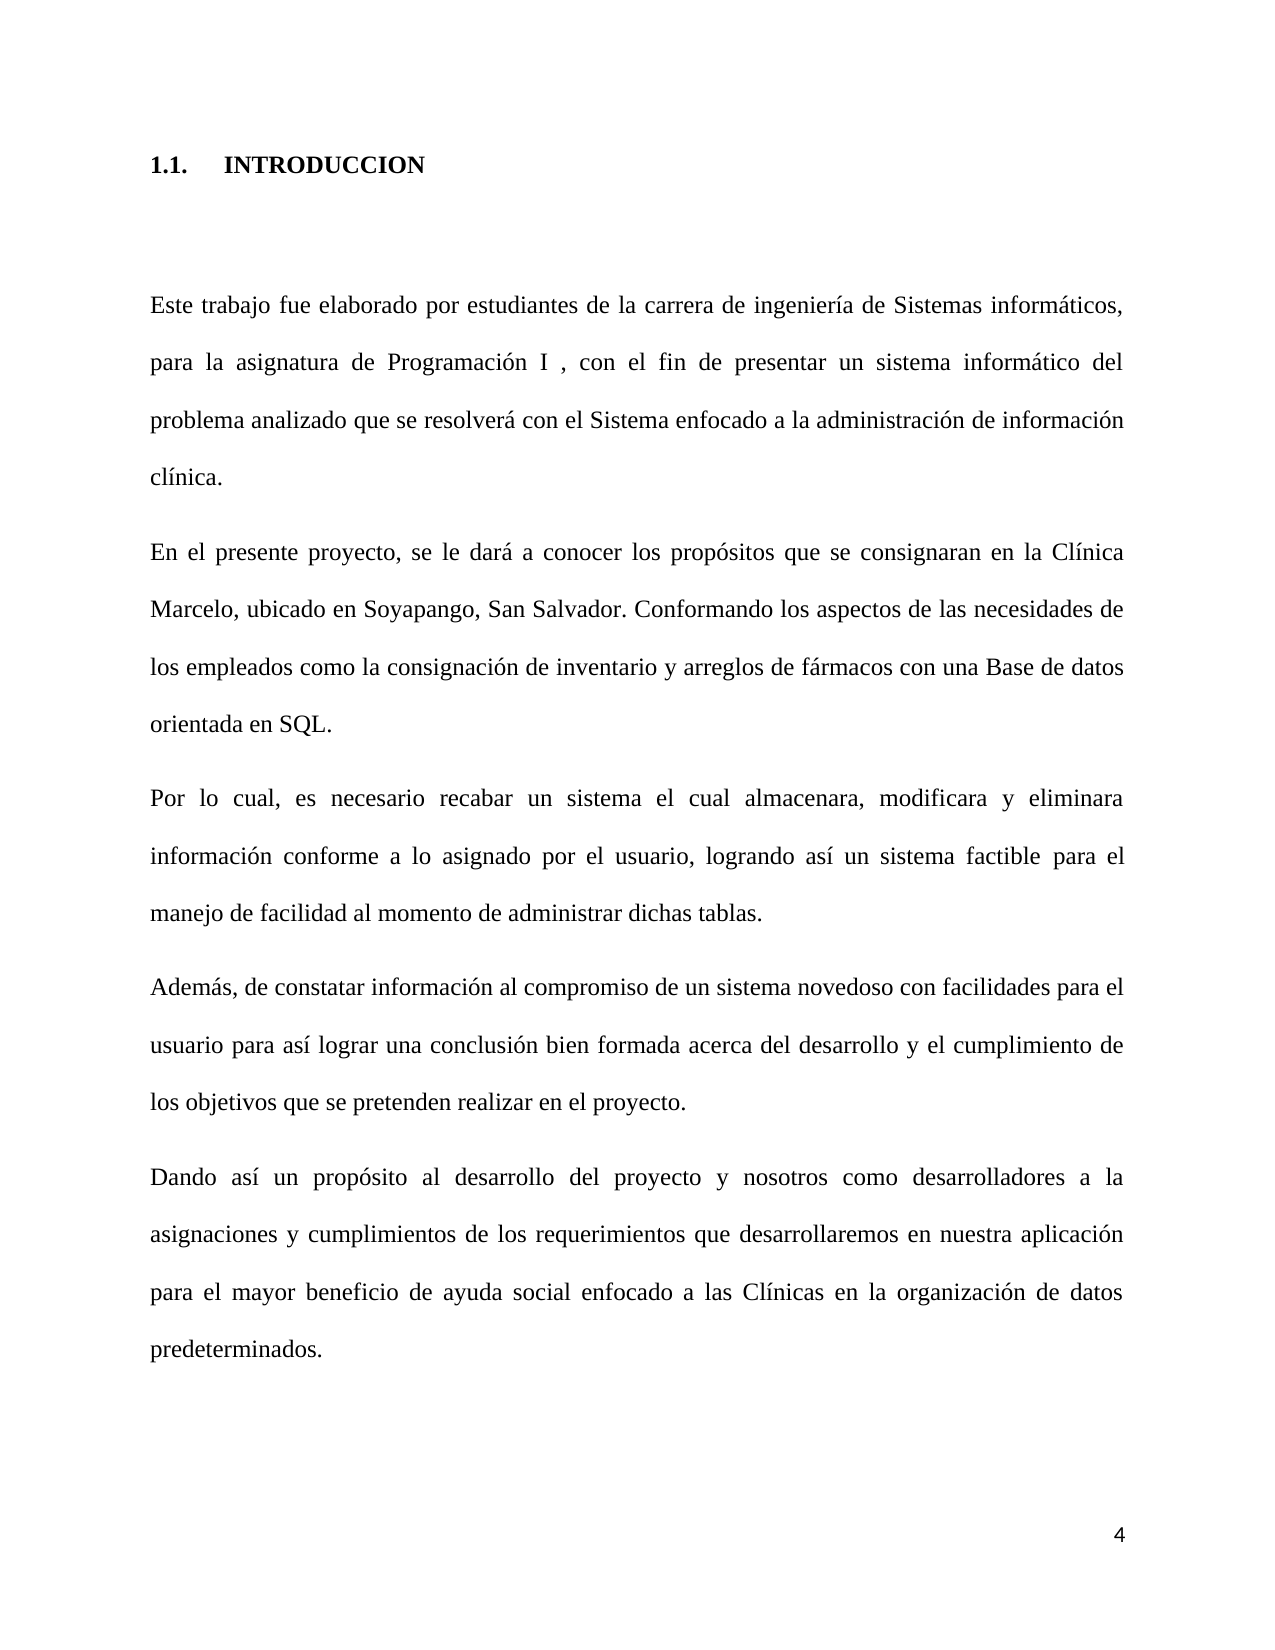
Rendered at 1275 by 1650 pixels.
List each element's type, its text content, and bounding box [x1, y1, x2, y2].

text En el presente proyecto, se le dará a conocer los propósitos que se consignaran en la Clínica Marcelo, ubicado en Soyapango, San Salvador. Conformando los aspectos de las necesidades de los empleados como la consignación de inventario y arreglos de fármacos con una Base de datos orientada en SQL. [150, 537, 1125, 738]
text Además, de constatar información al compromiso de un sistema novedoso con facilidades para el usuario para así lograr una conclusión bien formada acerca del desarrollo y el cumplimiento de los objetivos que se pretenden realizar en el proyecto. [150, 972, 1125, 1116]
text Por lo cual, es necesario recabar un sistema el cual almacenara, modificara y eliminara información conforme a lo asignado por el usuario, logrando así un sistema factible para el manejo de facilidad al momento de administrar dichas tablas. [150, 783, 1125, 927]
text Dando así un propósito al desarrollo del proyecto y nosotros como desarrolladores a la asignaciones y cumplimientos de los requerimientos que desarrollaremos en nuestra aplicación para el mayor beneficio de ayuda social enfocado a las Clínicas en la organización de datos predeterminados. [150, 1162, 1125, 1363]
list INTRODUCCION [150, 150, 1125, 179]
text Este trabajo fue elaborado por estudiantes de la carrera de ingeniería de Sistemas informáticos, para la asignatura de Programación I , con el fin de presentar un sistema informático del problema analizado que se resolverá con el Sistema enfocado a la administración de información clínica. [150, 290, 1125, 491]
